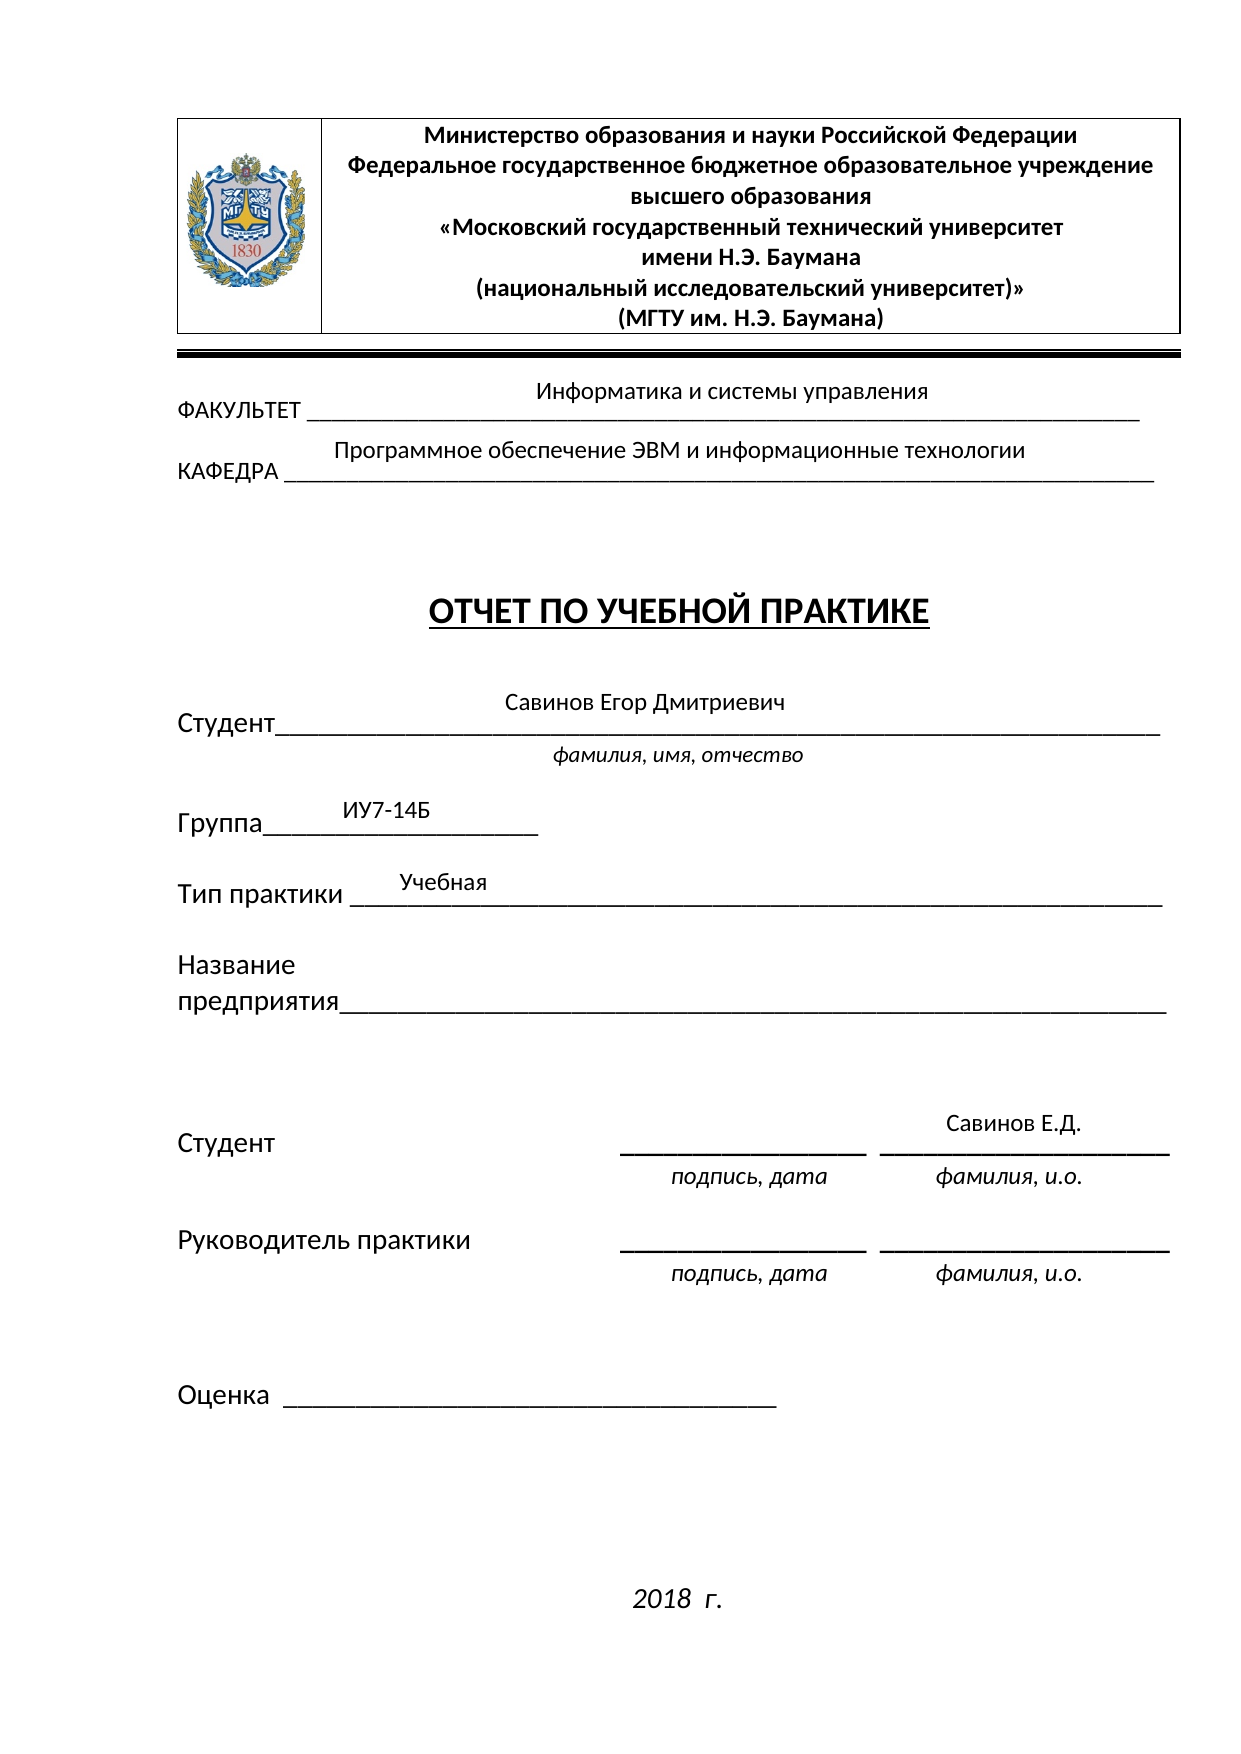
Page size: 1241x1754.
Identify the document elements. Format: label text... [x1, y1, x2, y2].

text фамилия, имя, отчество [177, 740, 1181, 768]
table_header [178, 119, 321, 333]
picture [186, 153, 305, 287]
text Название предприятия_________________________________________________________ [177, 946, 1181, 1018]
text Студент_____________________________________________________________ [177, 704, 1181, 740]
text подпись, дата фамилия, и.о. [251, 1160, 1122, 1191]
text Тип практики ________________________________________________________ [177, 875, 1181, 911]
text подпись, дата фамилия, и.о. [251, 1257, 1122, 1287]
text Студент _________________ ____________________ [177, 1124, 1181, 1160]
text Руководитель практики _________________ ____________________ [177, 1221, 1181, 1257]
text КАФЕДРА ______________________________________________________________________ [177, 455, 1181, 486]
text ОТЧЕТ ПО УЧЕБНОЙ ПРАКТИКЕ [177, 587, 1181, 633]
text Группа___________________ [177, 804, 1181, 839]
text ФАКУЛЬТЕТ ___________________________________________________________________ [177, 394, 1181, 425]
text 2018 г. [177, 1580, 1181, 1616]
text Оценка __________________________________ [177, 1376, 1181, 1412]
table_header Министерство образования и науки Российской Федерации Федеральное государственное бюджетное образовательное учреждение высшего образования «Московский государственный технический университет имени Н.Э. Баумана (национальный исследовательский университет)» (МГТУ им. Н.Э. Баумана) [322, 119, 1179, 333]
